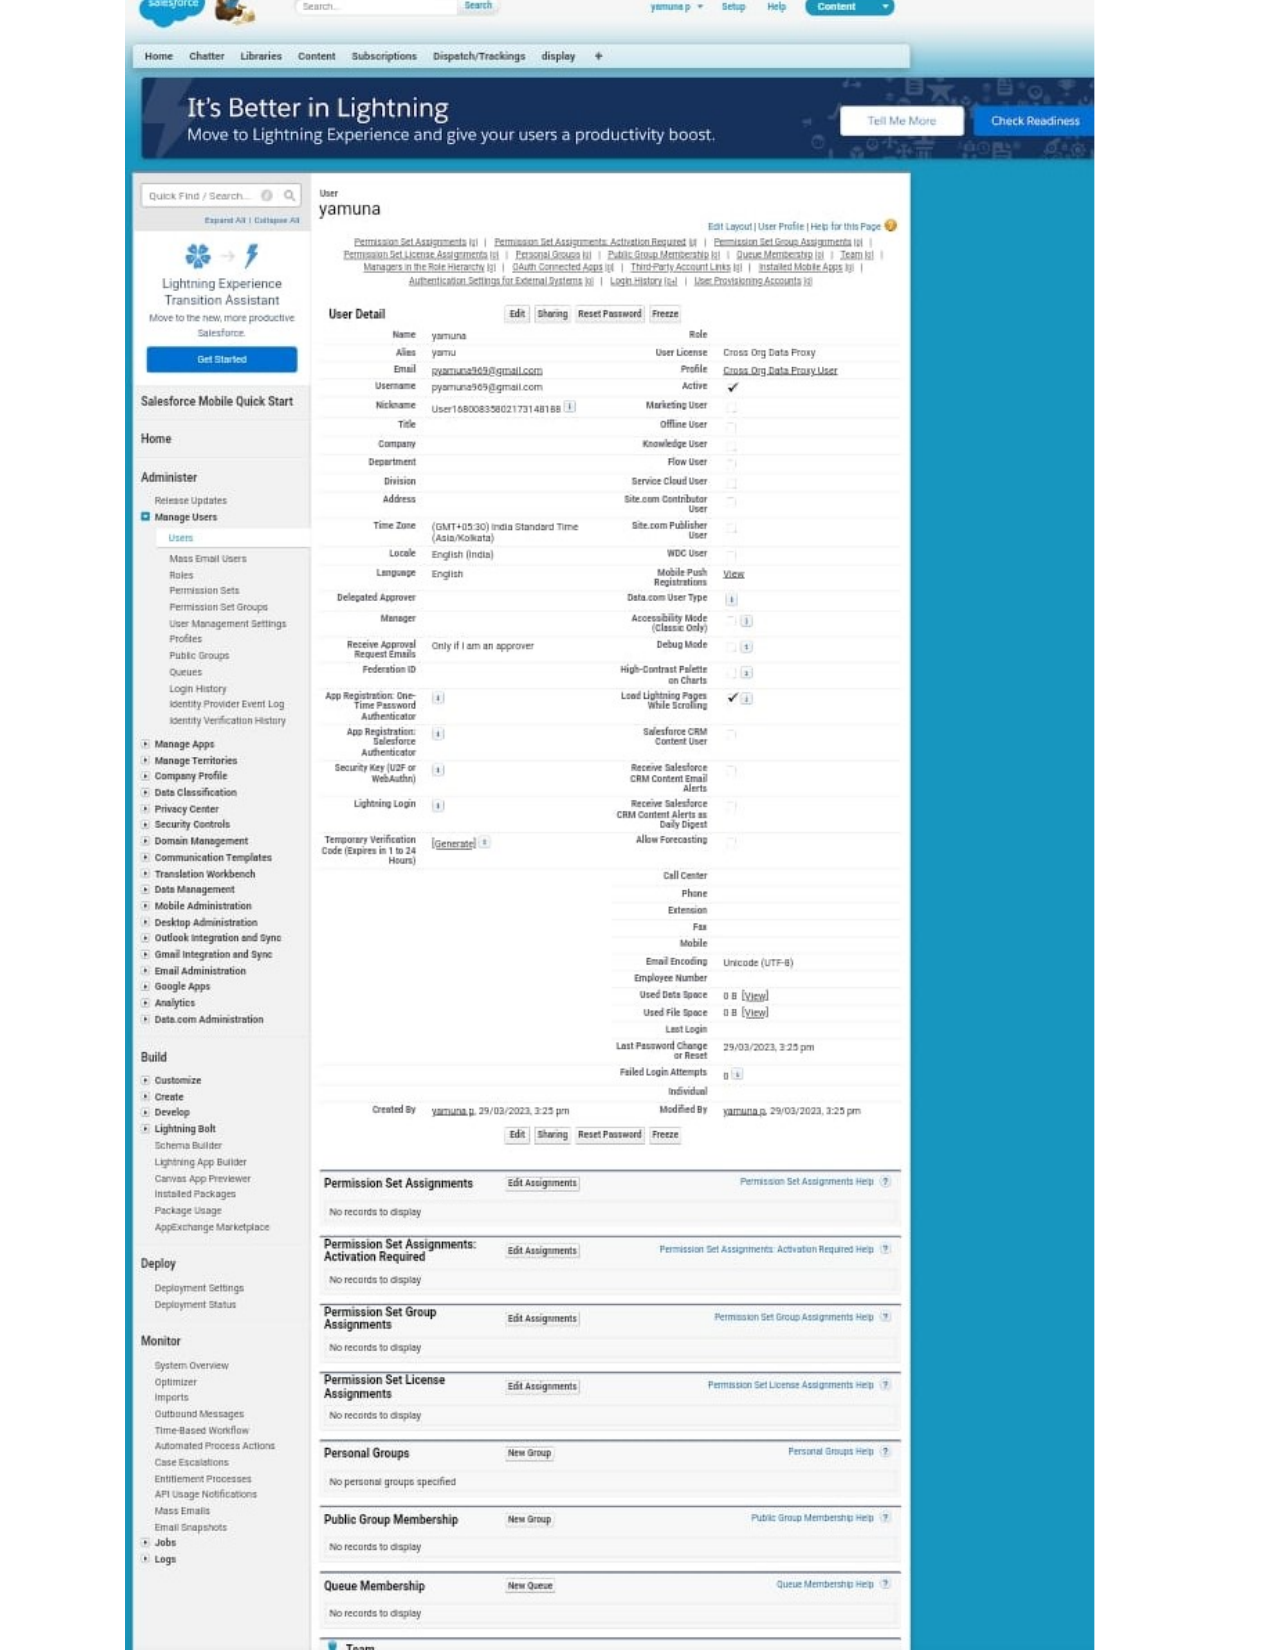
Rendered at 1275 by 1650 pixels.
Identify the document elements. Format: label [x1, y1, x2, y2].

picture [125, 0, 1095, 1650]
